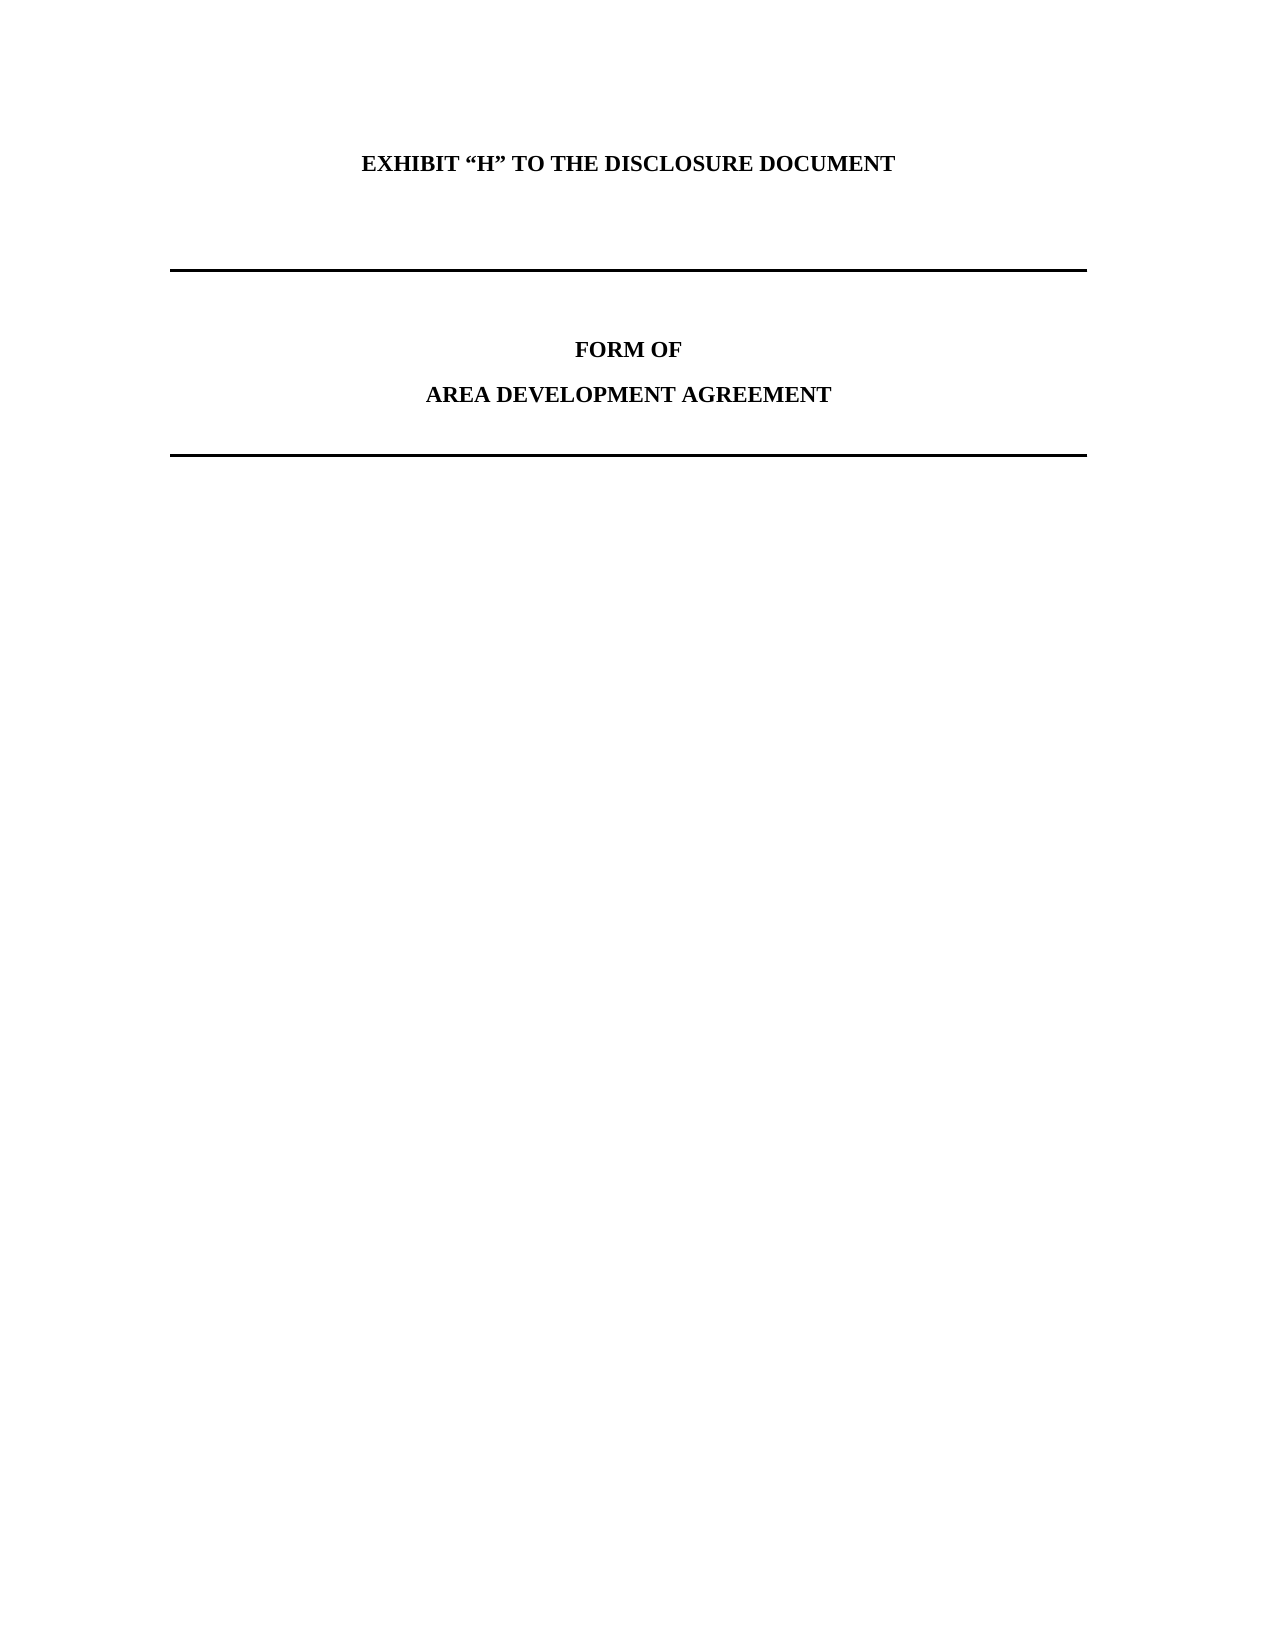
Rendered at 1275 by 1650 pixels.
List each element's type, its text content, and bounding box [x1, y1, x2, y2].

text EXHIBIT “H” TO THE DISCLOSURE DOCUMENT [169, 150, 1087, 176]
text FORM OF [169, 336, 1087, 362]
text AREA DEVELOPMENT AGREEMENT [169, 381, 1087, 407]
